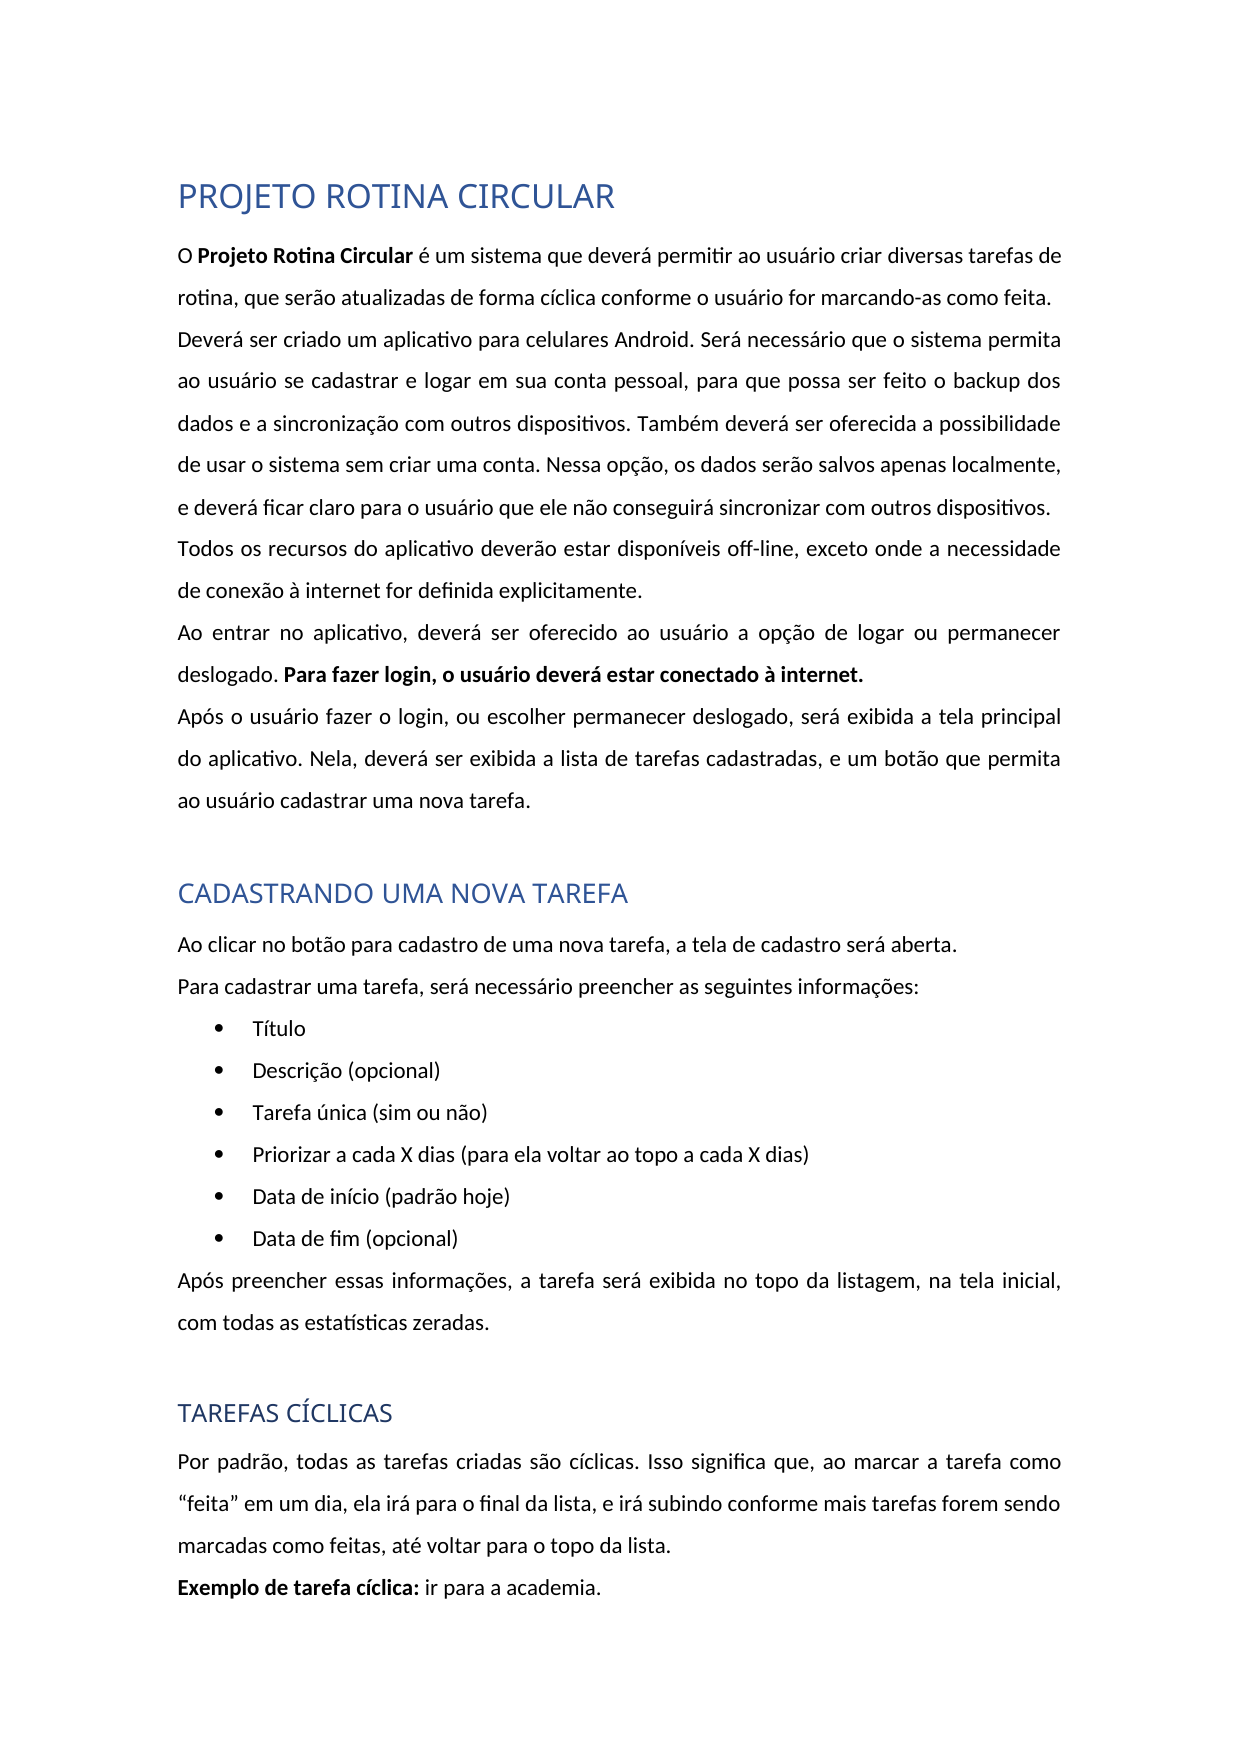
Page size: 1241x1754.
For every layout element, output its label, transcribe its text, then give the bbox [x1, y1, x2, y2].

subtitle TAREFAS CÍCLICAS [177, 1396, 1063, 1430]
text Após preencher essas informações, a tarefa será exibida no topo da listagem, na tela inicial, com todas as estatísticas zeradas. [177, 1266, 1063, 1336]
list Tarefa única (sim ou não) [215, 1098, 1063, 1126]
text Deverá ser criado um aplicativo para celulares Android. Será necessário que o sistema permita ao usuário se cadastrar e logar em sua conta pessoal, para que possa ser feito o backup dos dados e a sincronização com outros dispositivos. Também deverá ser oferecida a possibilidade de usar o sistema sem criar uma conta. Nessa opção, os dados serão salvos apenas localmente, e deverá ficar claro para o usuário que ele não conseguirá sincronizar com outros dispositivos. [177, 325, 1063, 521]
text O Projeto Rotina Circular é um sistema que deverá permitir ao usuário criar diversas tarefas de rotina, que serão atualizadas de forma cíclica conforme o usuário for marcando-as como feita. [177, 241, 1063, 311]
subtitle CADASTRANDO UMA NOVA TAREFA [177, 874, 1063, 911]
text Exemplo de tarefa cíclica: ir para a academia. [177, 1573, 1063, 1601]
text Por padrão, todas as tarefas criadas são cíclicas. Isso significa que, ao marcar a tarefa como “feita” em um dia, ela irá para o final da lista, e irá subindo conforme mais tarefas forem sendo marcadas como feitas, até voltar para o topo da lista. [177, 1447, 1063, 1559]
list Priorizar a cada X dias (para ela voltar ao topo a cada X dias) [215, 1140, 1063, 1168]
list Data de fim (opcional) [215, 1224, 1063, 1252]
text Após o usuário fazer o login, ou escolher permanecer deslogado, será exibida a tela principal do aplicativo. Nela, deverá ser exibida a lista de tarefas cadastradas, e um botão que permita ao usuário cadastrar uma nova tarefa. [177, 702, 1063, 814]
text Todos os recursos do aplicativo deverão estar disponíveis off-line, exceto onde a necessidade de conexão à internet for definida explicitamente. [177, 534, 1063, 604]
text Ao clicar no botão para cadastro de uma nova tarefa, a tela de cadastro será aberta. [177, 930, 1063, 958]
subtitle PROJETO ROTINA CIRCULAR [177, 173, 1063, 218]
text Para cadastrar uma tarefa, será necessário preencher as seguintes informações: [177, 972, 1063, 1000]
list Descrição (opcional) [215, 1056, 1063, 1084]
list Título [215, 1014, 1063, 1042]
text Ao entrar no aplicativo, deverá ser oferecido ao usuário a opção de logar ou permanecer deslogado. Para fazer login, o usuário deverá estar conectado à internet. [177, 618, 1063, 688]
list Data de início (padrão hoje) [215, 1182, 1063, 1210]
